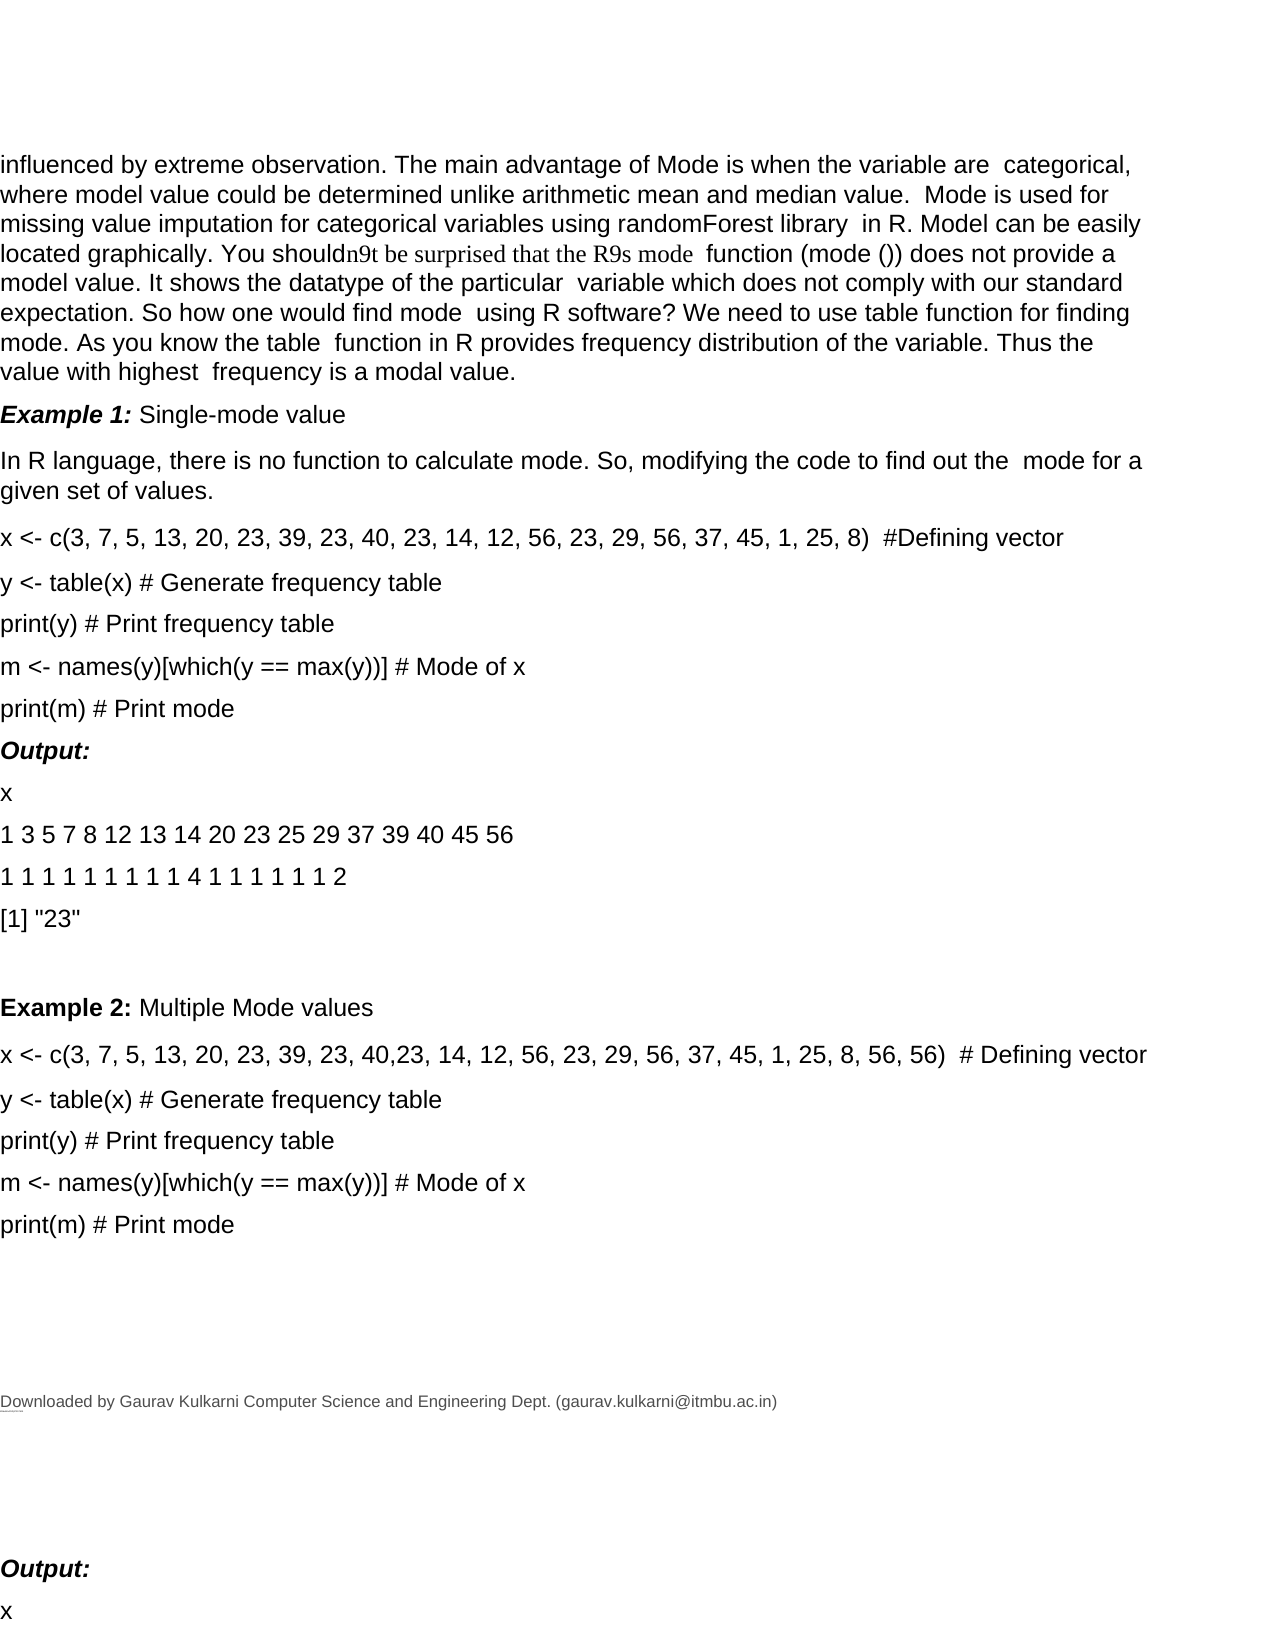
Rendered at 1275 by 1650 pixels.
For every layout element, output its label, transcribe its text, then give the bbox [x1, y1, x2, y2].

text x <- c(3, 7, 5, 13, 20, 23, 39, 23, 40, 23, 14, 12, 56, 23, 29, 56, 37, 45, 1, 25, 8) #Defining vector [0, 523, 1149, 552]
text [1] "23" [0, 908, 1149, 932]
text print(y) # Print frequency table [72, 1131, 1149, 1154]
text x [0, 1601, 1149, 1624]
text x <- c(3, 7, 5, 13, 20, 23, 39, 23, 40,23, 14, 12, 56, 23, 29, 56, 37, 45, 1, 25, 8, 56, 56) # Defining vector [0, 1040, 1149, 1069]
text 1 1 1 1 1 1 1 1 1 4 1 1 1 1 1 1 2 [0, 866, 1149, 890]
text Example 2: Multiple Mode values [0, 998, 1149, 1022]
text influenced by extreme observation. The main advantage of Mode is when the variable are categorical, where model value could be determined unlike arithmetic mean and median value. Mode is used for missing value imputation for categorical variables using randomForest library in R. Model can be easily located graphically. You shouldn9t be surprised that the R9s mode function (mode ()) does not provide a model value. It shows the datatype of the particular variable which does not comply with our standard expectation. So how one would find mode using R software? We need to use table function for finding mode. As you know the table function in R provides frequency distribution of the variable. Thus the value with highest frequency is a modal value. [0, 150, 1149, 386]
text m <- names(y)[which(y == max(y))] # Mode of x [0, 1173, 1149, 1197]
text Example 1: Single-mode value [0, 404, 1149, 428]
text 1 3 5 7 8 12 13 14 20 23 25 29 37 39 40 45 56 [0, 824, 1149, 848]
text Downloaded by Gaurav Kulkarni Computer Science and Engineering Dept. (gaurav.kulkarni@itmbu.ac.in) [0, 1395, 1149, 1411]
text print(m) # Print mode [0, 698, 1149, 722]
text y <- table(x) # Generate frequency table [0, 1089, 1149, 1113]
text x [0, 782, 1149, 806]
text Output: [0, 740, 1149, 764]
text Output: [0, 1559, 1149, 1582]
text print(m) # Print mode [0, 1215, 1149, 1239]
text m <- names(y)[which(y == max(y))] # Mode of x [0, 656, 1149, 680]
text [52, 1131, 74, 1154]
text y <- table(x) # Generate frequency table [0, 572, 1149, 596]
text In R language, there is no function to calculate mode. So, modifying the code to find out the mode for a given set of values. [0, 446, 1149, 505]
text print(y) # Print frequency table [0, 614, 1149, 638]
